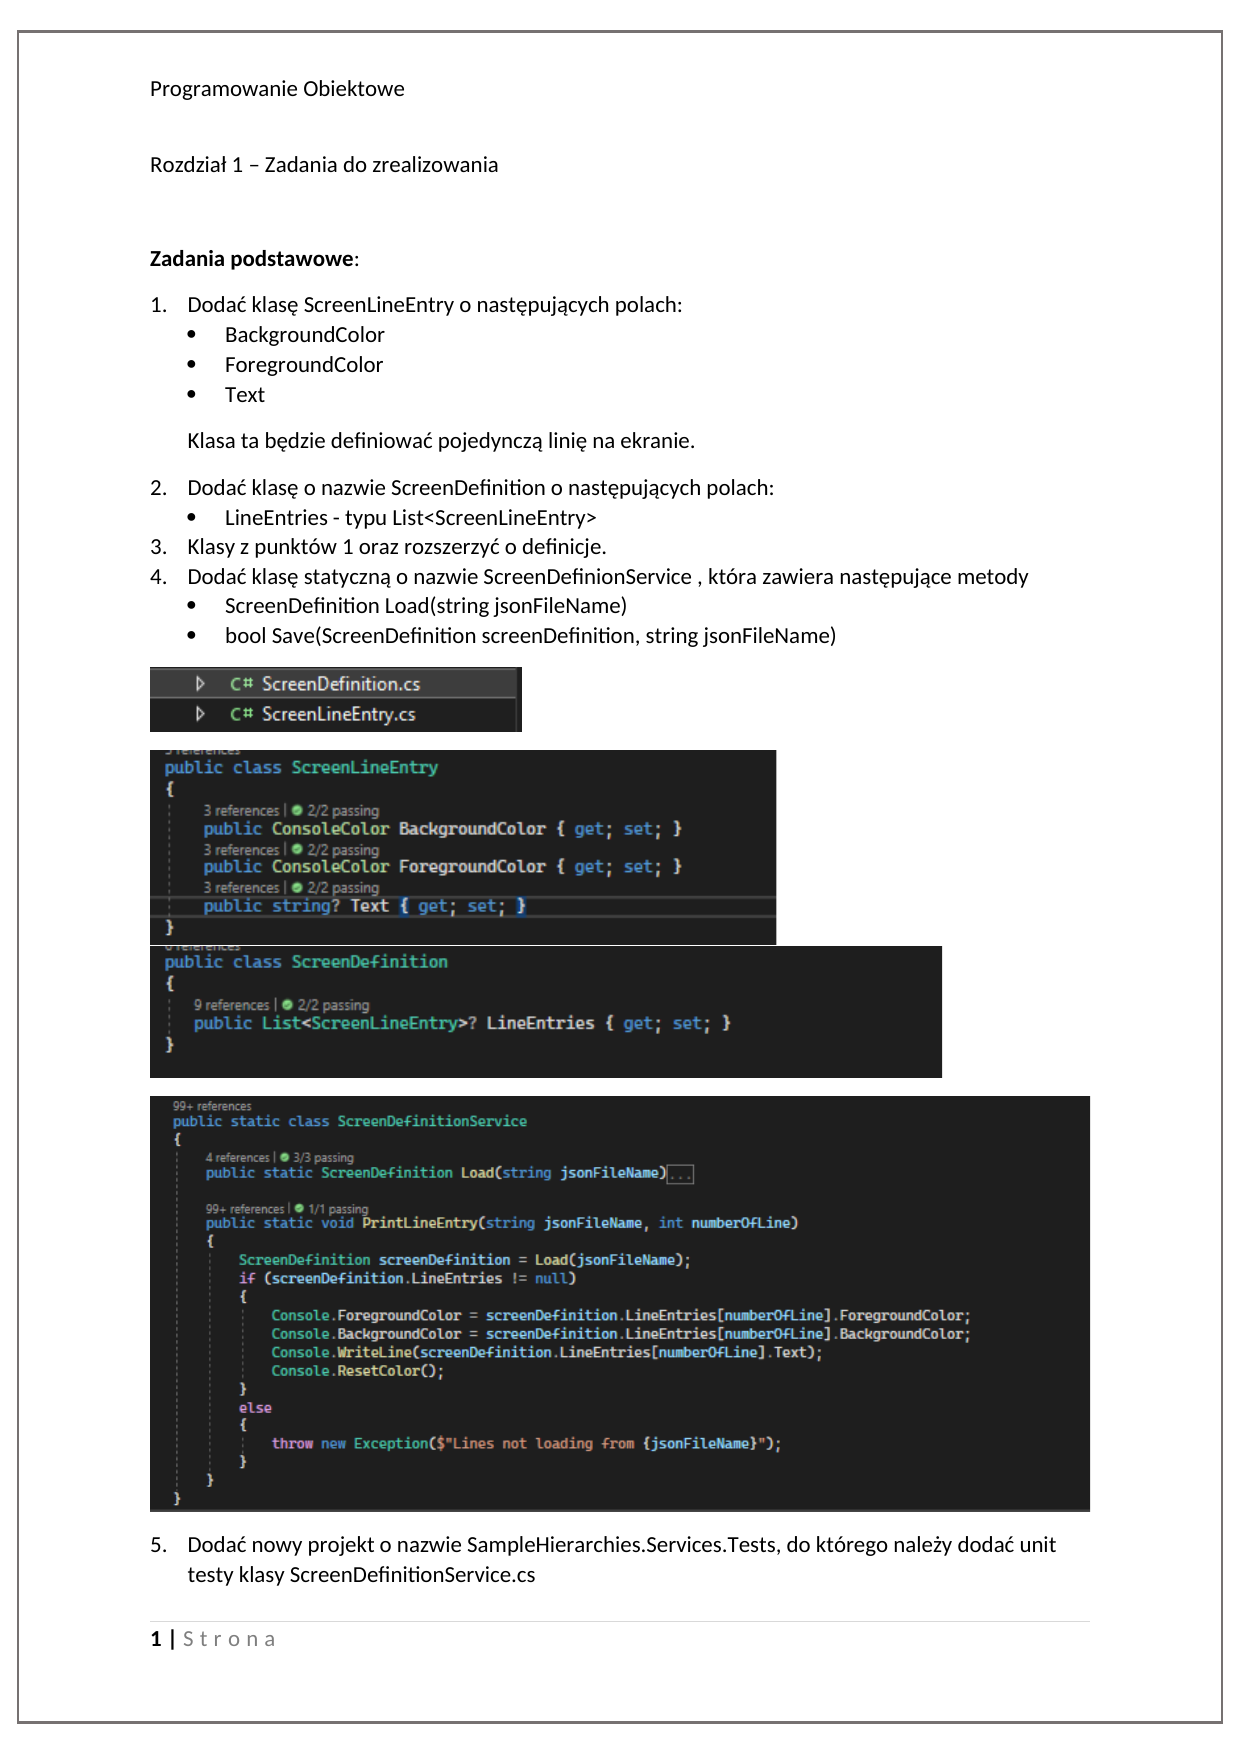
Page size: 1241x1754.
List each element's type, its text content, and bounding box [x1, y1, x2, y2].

list Dodać klasę statyczną o nazwie ScreenDefinionService , która zawiera następujące metody [150, 562, 1090, 590]
text Klasa ta będzie definiować pojedynczą linię na ekranie. [187, 426, 1090, 454]
list Dodać klasę o nazwie ScreenDefinition o następujących polach: [150, 473, 1090, 501]
list ForegroundColor [187, 350, 1090, 378]
list BackgroundColor [187, 320, 1090, 348]
list Dodać klasę ScreenLineEntry o następujących polach: [150, 291, 1090, 319]
picture [150, 946, 943, 1078]
text Rozdział 1 – Zadania do zrealizowania [150, 150, 1090, 178]
list ScreenDefinition Load(string jsonFileName) [187, 592, 1090, 620]
list Dodać nowy projekt o nazwie SampleHierarchies.Services.Tests, do którego należy dodać unit testy klasy ScreenDefinitionService.cs [150, 1530, 1090, 1588]
picture [150, 750, 777, 945]
list bool Save(ScreenDefinition screenDefinition, string jsonFileName) [187, 621, 1090, 649]
picture [150, 1096, 1091, 1512]
list Text [187, 380, 1090, 408]
picture [150, 667, 522, 732]
list LineEntries - typu List<ScreenLineEntry> [187, 503, 1090, 531]
text Zadania podstawowe: [150, 244, 1090, 272]
list Klasy z punktów 1 oraz rozszerzyć o definicje. [150, 532, 1090, 560]
